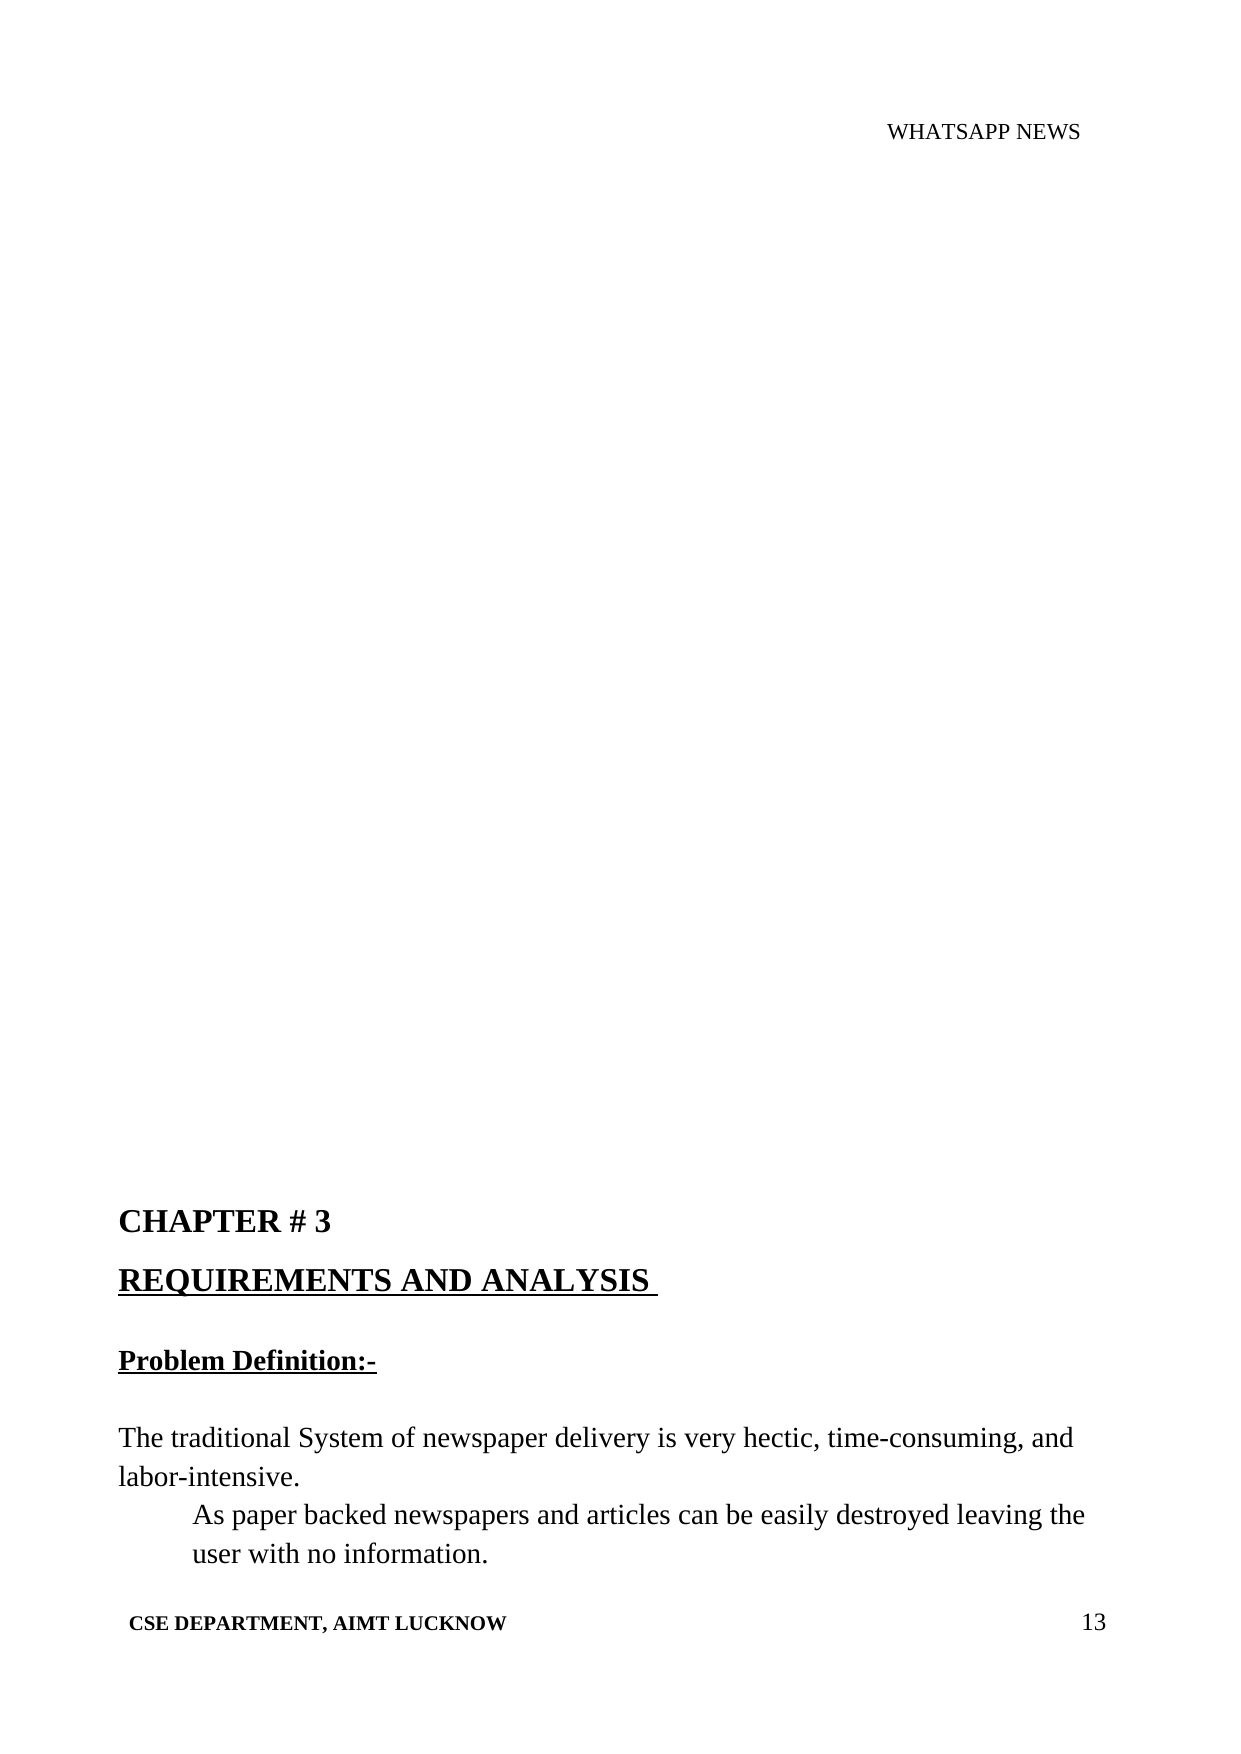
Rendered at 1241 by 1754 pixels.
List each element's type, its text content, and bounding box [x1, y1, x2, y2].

text Problem Definition:- [118, 1343, 1122, 1377]
list As paper backed newspapers and articles can be easily destroyed leaving the user with no information. [162, 1497, 1122, 1569]
text REQUIREMENTS AND ANALYSIS [118, 1260, 1122, 1299]
text The traditional System of newspaper delivery is very hectic, time-consuming, and labor-intensive. [118, 1420, 1122, 1492]
text CHAPTER # 3 [118, 1202, 1122, 1240]
